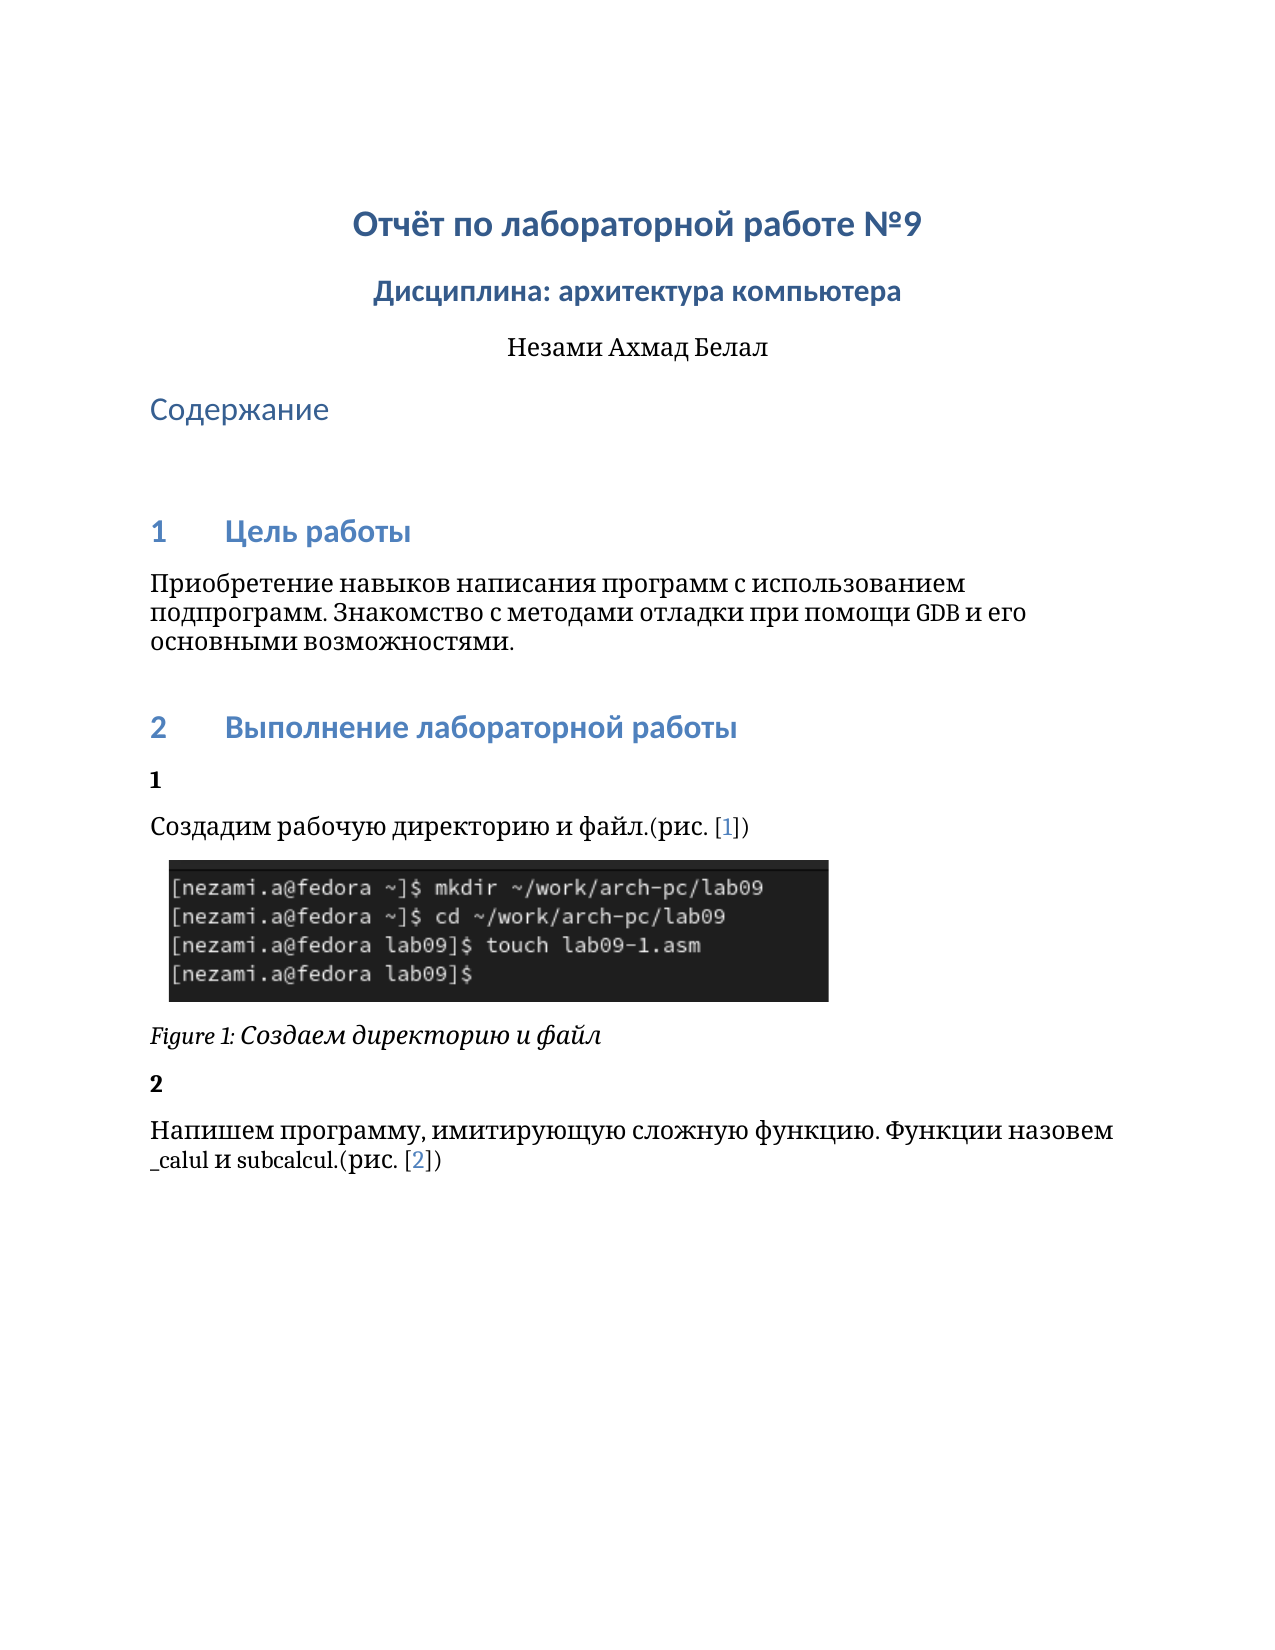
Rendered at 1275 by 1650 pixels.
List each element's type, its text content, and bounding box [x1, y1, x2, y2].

subtitle Дисциплина: архитектура компьютера [150, 271, 1125, 309]
text Приобретение навыков написания программ с использованием подпрограмм. Знакомство с методами отладки при помощи GDB и его основными возможностями. [150, 570, 1125, 656]
text 2 [150, 1069, 1125, 1098]
text Создадим рабочую директорию и файл.(рис. [1]) [150, 813, 1125, 842]
title Отчёт по лабораторной работе №9 [150, 200, 1125, 246]
text Незами Ахмад Белал [150, 334, 1125, 363]
text Напишем программу, имитирующую сложную функцию. Функции назовем _calul и subcalcul.(рис. [2]) [150, 1117, 1125, 1174]
text Figure 1: Создаем директорию и файл [150, 1022, 1125, 1051]
text 1 [150, 766, 1125, 794]
picture [168, 860, 829, 1002]
subtitle 2 Выполнение лабораторной работы [150, 706, 1125, 747]
subtitle 1 Цель работы [150, 510, 1125, 551]
